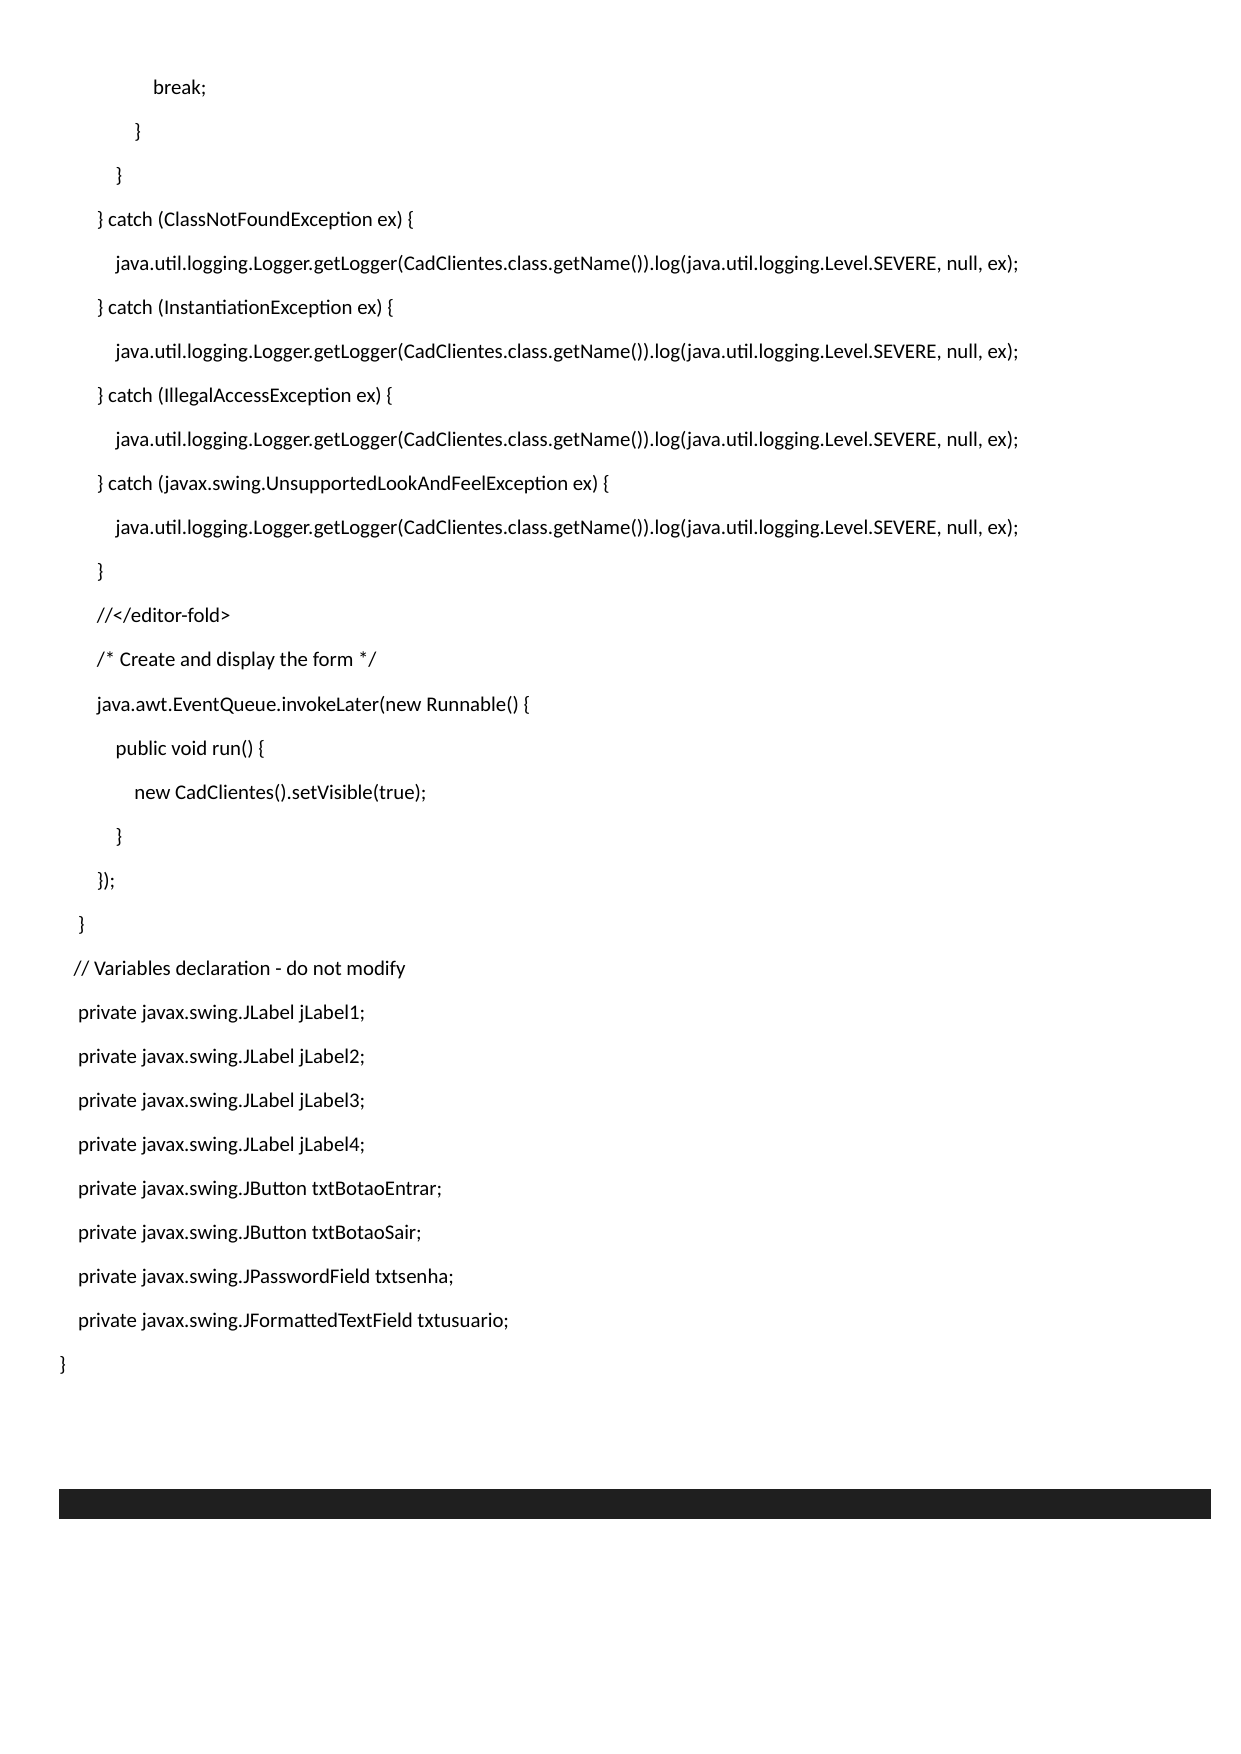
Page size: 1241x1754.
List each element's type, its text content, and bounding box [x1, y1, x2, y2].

text break; [59, 74, 1211, 99]
text java.awt.EventQueue.invokeLater(new Runnable() { [59, 691, 1211, 716]
text private javax.swing.JButton txtBotaoEntrar; [59, 1175, 1211, 1201]
text } [59, 1352, 1211, 1377]
text } [59, 118, 1211, 143]
text java.util.logging.Logger.getLogger(CadClientes.class.getName()).log(java.util.logging.Level.SEVERE, null, ex); [59, 338, 1211, 364]
text } catch (javax.swing.UnsupportedLookAndFeelException ex) { [59, 470, 1211, 496]
text //</editor-fold> [59, 603, 1211, 628]
text private javax.swing.JButton txtBotaoSair; [59, 1219, 1211, 1245]
text // Variables declaration - do not modify [59, 955, 1211, 981]
text private javax.swing.JFormattedTextField txtusuario; [59, 1308, 1211, 1333]
text } catch (IllegalAccessException ex) { [59, 382, 1211, 408]
text } [59, 911, 1211, 936]
text public void run() { [59, 735, 1211, 760]
text private javax.swing.JPasswordField txtsenha; [59, 1263, 1211, 1289]
text java.util.logging.Logger.getLogger(CadClientes.class.getName()).log(java.util.logging.Level.SEVERE, null, ex); [59, 426, 1211, 452]
text } [59, 823, 1211, 848]
text } [59, 162, 1211, 187]
text private javax.swing.JLabel jLabel1; [59, 999, 1211, 1024]
text /* Create and display the form */ [59, 647, 1211, 672]
text } catch (ClassNotFoundException ex) { [59, 206, 1211, 231]
text java.util.logging.Logger.getLogger(CadClientes.class.getName()).log(java.util.logging.Level.SEVERE, null, ex); [59, 514, 1211, 540]
text }); [59, 867, 1211, 892]
text new CadClientes().setVisible(true); [59, 779, 1211, 804]
text private javax.swing.JLabel jLabel2; [59, 1043, 1211, 1069]
text private javax.swing.JLabel jLabel4; [59, 1131, 1211, 1157]
text java.util.logging.Logger.getLogger(CadClientes.class.getName()).log(java.util.logging.Level.SEVERE, null, ex); [59, 250, 1211, 276]
text } [59, 558, 1211, 584]
text } catch (InstantiationException ex) { [59, 294, 1211, 319]
text private javax.swing.JLabel jLabel3; [59, 1087, 1211, 1113]
